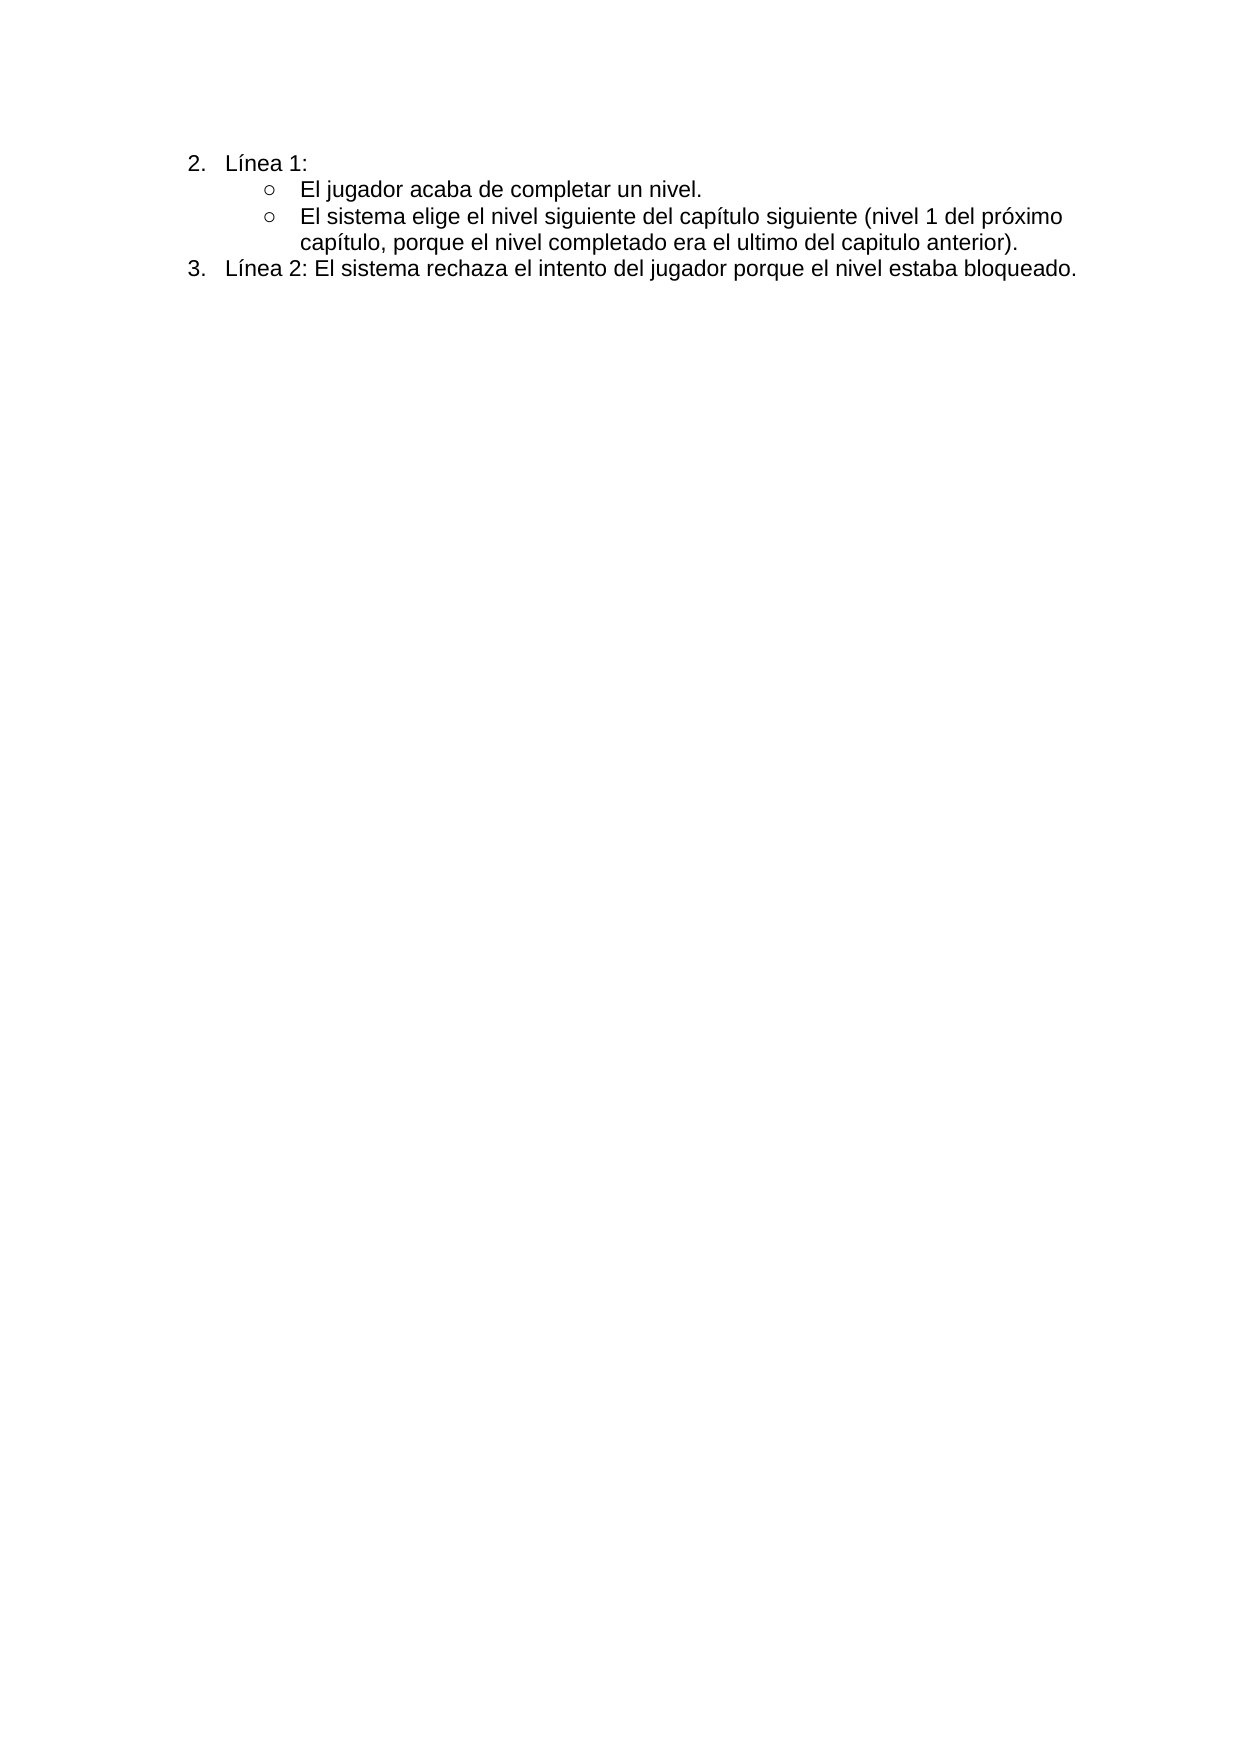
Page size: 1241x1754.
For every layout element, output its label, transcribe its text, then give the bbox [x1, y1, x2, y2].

list El jugador acaba de completar un nivel. [262, 176, 1090, 203]
list Línea 2: El sistema rechaza el intento del jugador porque el nivel estaba bloqueado. [187, 255, 1090, 308]
list Línea 1: [187, 150, 1090, 176]
list El sistema elige el nivel siguiente del capítulo siguiente (nivel 1 del próximo capítulo, porque el nivel completado era el ultimo del capitulo anterior). [262, 203, 1090, 255]
